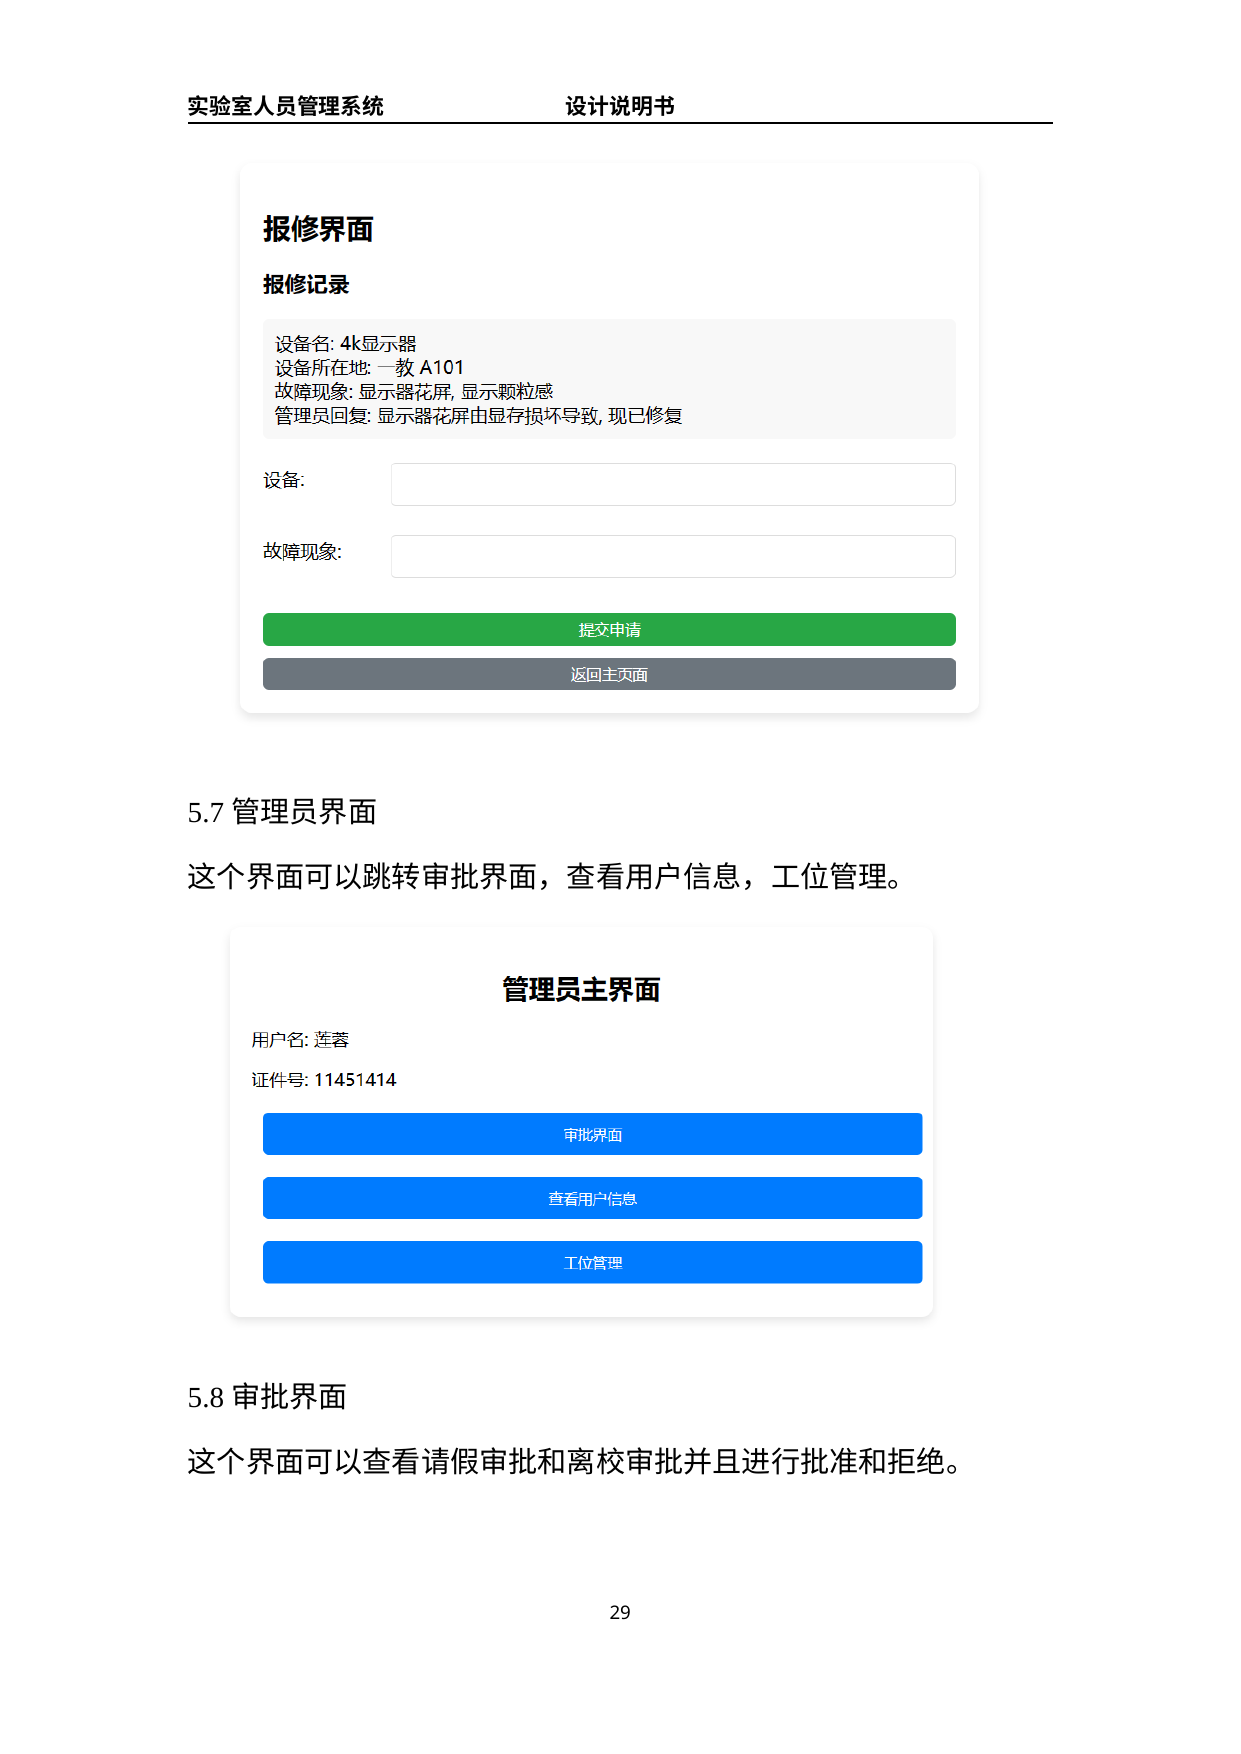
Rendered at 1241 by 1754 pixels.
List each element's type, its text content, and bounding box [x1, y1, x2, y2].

picture [187, 159, 1053, 770]
text 这个界面可以查看请假审批和离校审批并且进行批准和拒绝。 [187, 1427, 1053, 1492]
text 5.8 审批界面 [187, 1362, 1053, 1427]
picture [187, 907, 1053, 1342]
text 这个界面可以跳转审批界面，查看用户信息，工位管理。 [187, 842, 1053, 907]
text 5.7 管理员界面 [187, 777, 1053, 842]
